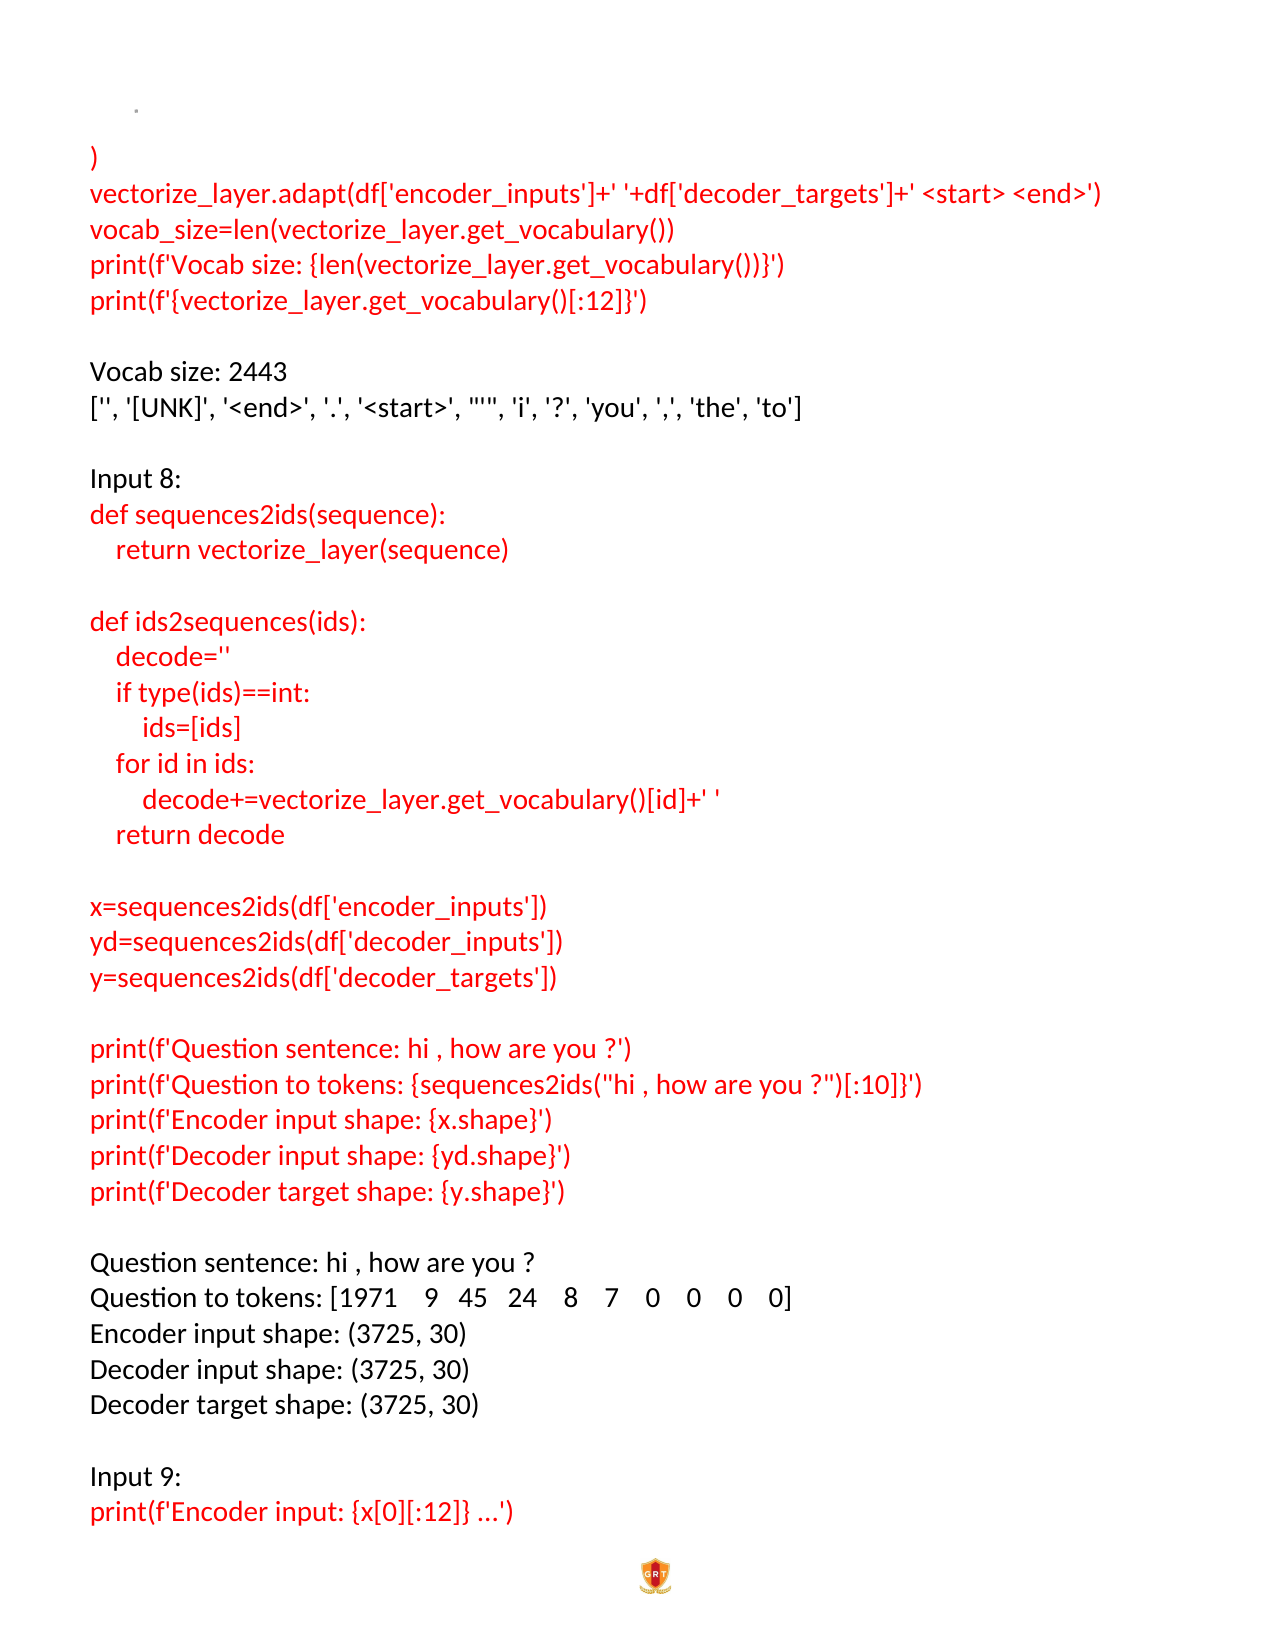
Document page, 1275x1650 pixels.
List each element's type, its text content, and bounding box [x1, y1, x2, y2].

text Input 9: [89, 1458, 1171, 1493]
text Decoder target shape: (3725, 30) [89, 1386, 1171, 1422]
picture [639, 1558, 672, 1594]
text y=sequences2ids(df['decoder_targets']) [89, 959, 1171, 994]
text print(f'{vectorize_layer.get_vocabulary()[:12]}') [89, 282, 1171, 318]
text Question sentence: hi , how are you ? [89, 1244, 1171, 1279]
text return vectorize_layer(sequence) [89, 531, 1171, 567]
text for id in ids: [89, 745, 1171, 781]
text decode='' [89, 638, 1171, 674]
text Decoder input shape: (3725, 30) [89, 1351, 1171, 1386]
text ['', '[UNK]', '<end>', '.', '<start>', "'", 'i', '?', 'you', ',', 'the', 'to'] [89, 389, 1171, 424]
text return decode [89, 816, 1171, 852]
text if type(ids)==int: [89, 674, 1171, 709]
text print(f'Encoder input: {x[0][:12]} ...') [89, 1493, 1171, 1529]
text x=sequences2ids(df['encoder_inputs']) [89, 888, 1171, 923]
text print(f'Encoder input shape: {x.shape}') [89, 1101, 1171, 1137]
text ids=[ids] [89, 709, 1171, 745]
text Encoder input shape: (3725, 30) [89, 1315, 1171, 1351]
text vocab_size=len(vectorize_layer.get_vocabulary()) [89, 211, 1171, 246]
text def sequences2ids(sequence): [89, 496, 1171, 531]
text print(f'Vocab size: {len(vectorize_layer.get_vocabulary())}') [89, 246, 1171, 282]
text print(f'Question to tokens: {sequences2ids("hi , how are you ?")[:10]}') [89, 1066, 1171, 1101]
text print(f'Question sentence: hi , how are you ?') [89, 1030, 1171, 1066]
text yd=sequences2ids(df['decoder_inputs']) [89, 923, 1171, 959]
text ) [89, 139, 1171, 175]
text Vocab size: 2443 [89, 353, 1171, 389]
text def ids2sequences(ids): [89, 603, 1171, 638]
text print(f'Decoder target shape: {y.shape}') [89, 1173, 1171, 1208]
text Question to tokens: [1971 9 45 24 8 7 0 0 0 0] [89, 1279, 1171, 1315]
text decode+=vectorize_layer.get_vocabulary()[id]+' ' [89, 781, 1171, 816]
text print(f'Decoder input shape: {yd.shape}') [89, 1137, 1171, 1173]
text vectorize_layer.adapt(df['encoder_inputs']+' '+df['decoder_targets']+' <start> <end>') [89, 175, 1171, 211]
text Input 8: [89, 460, 1171, 496]
